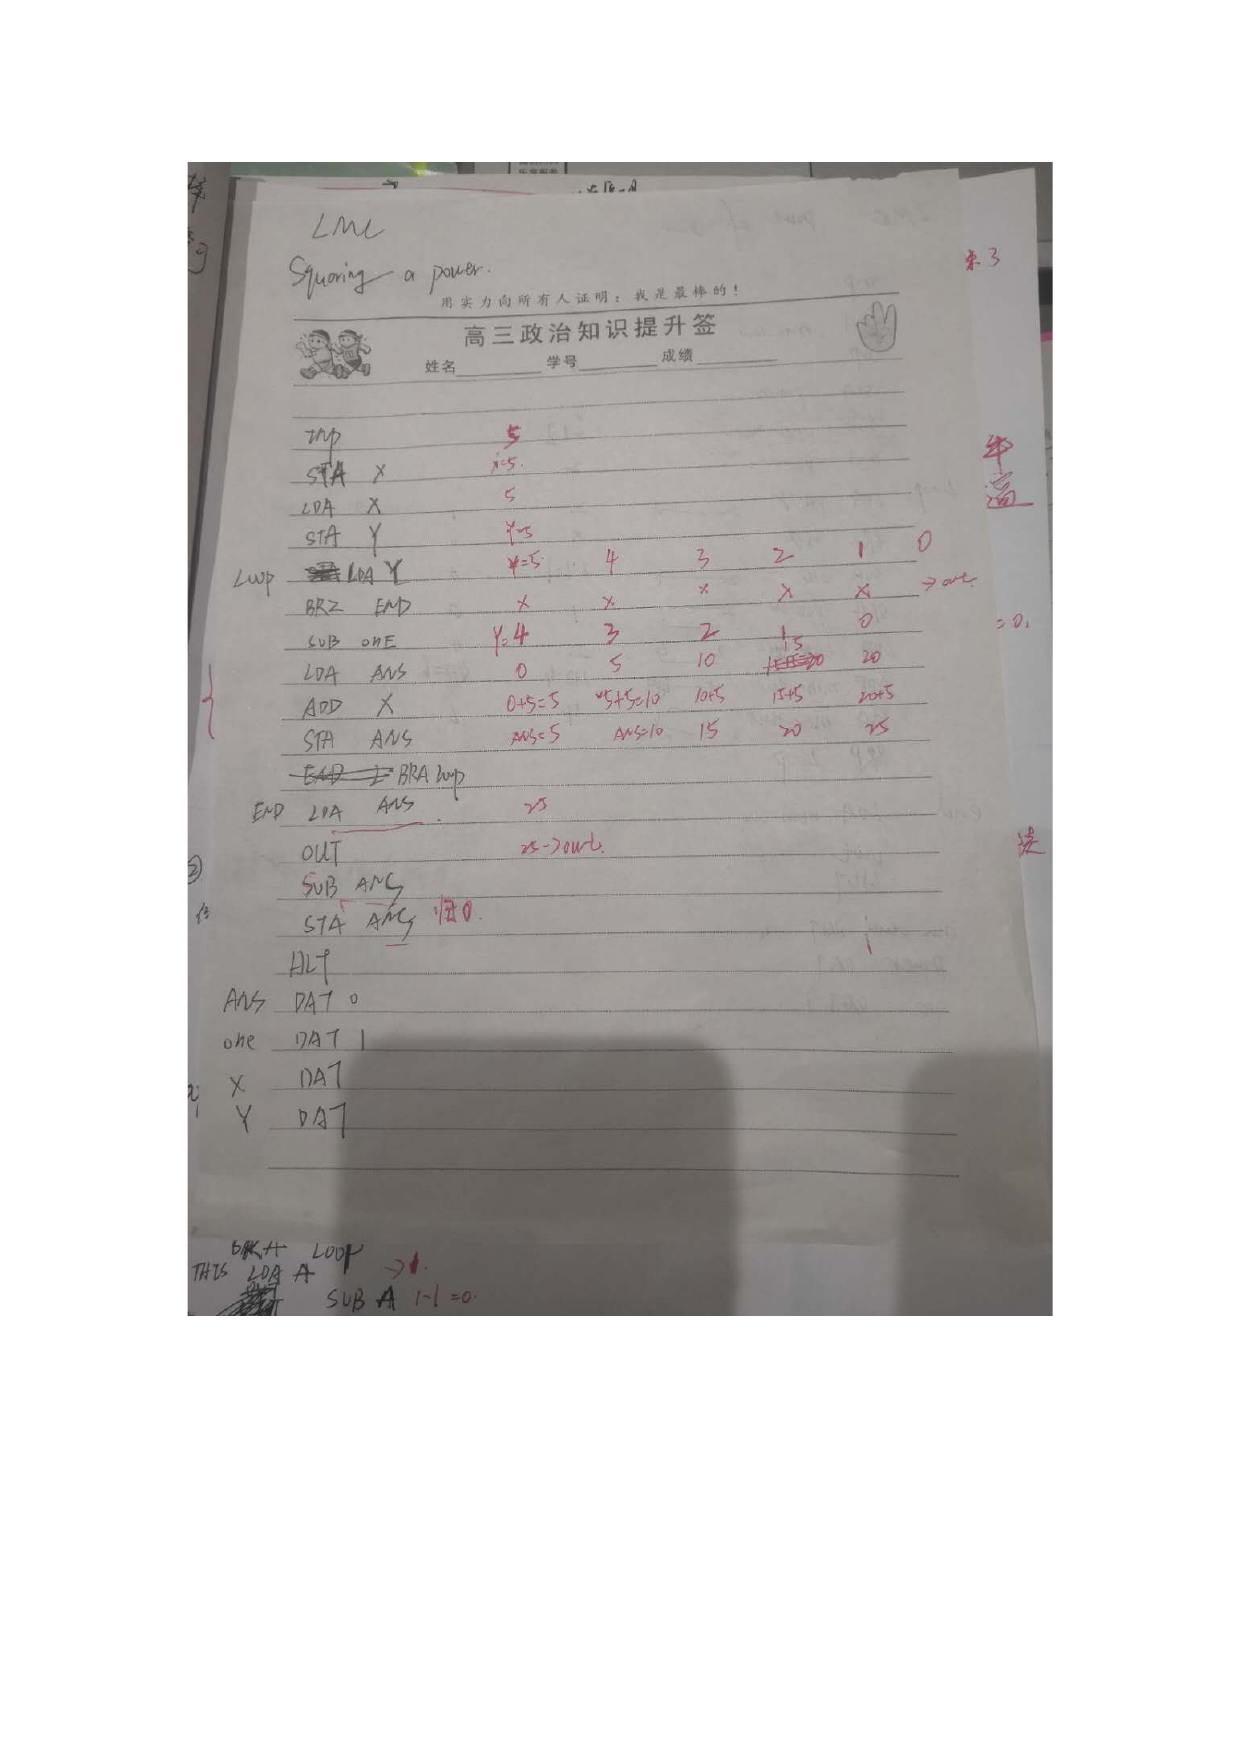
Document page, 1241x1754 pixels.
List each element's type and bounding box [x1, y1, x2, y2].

picture [187, 162, 1053, 1316]
